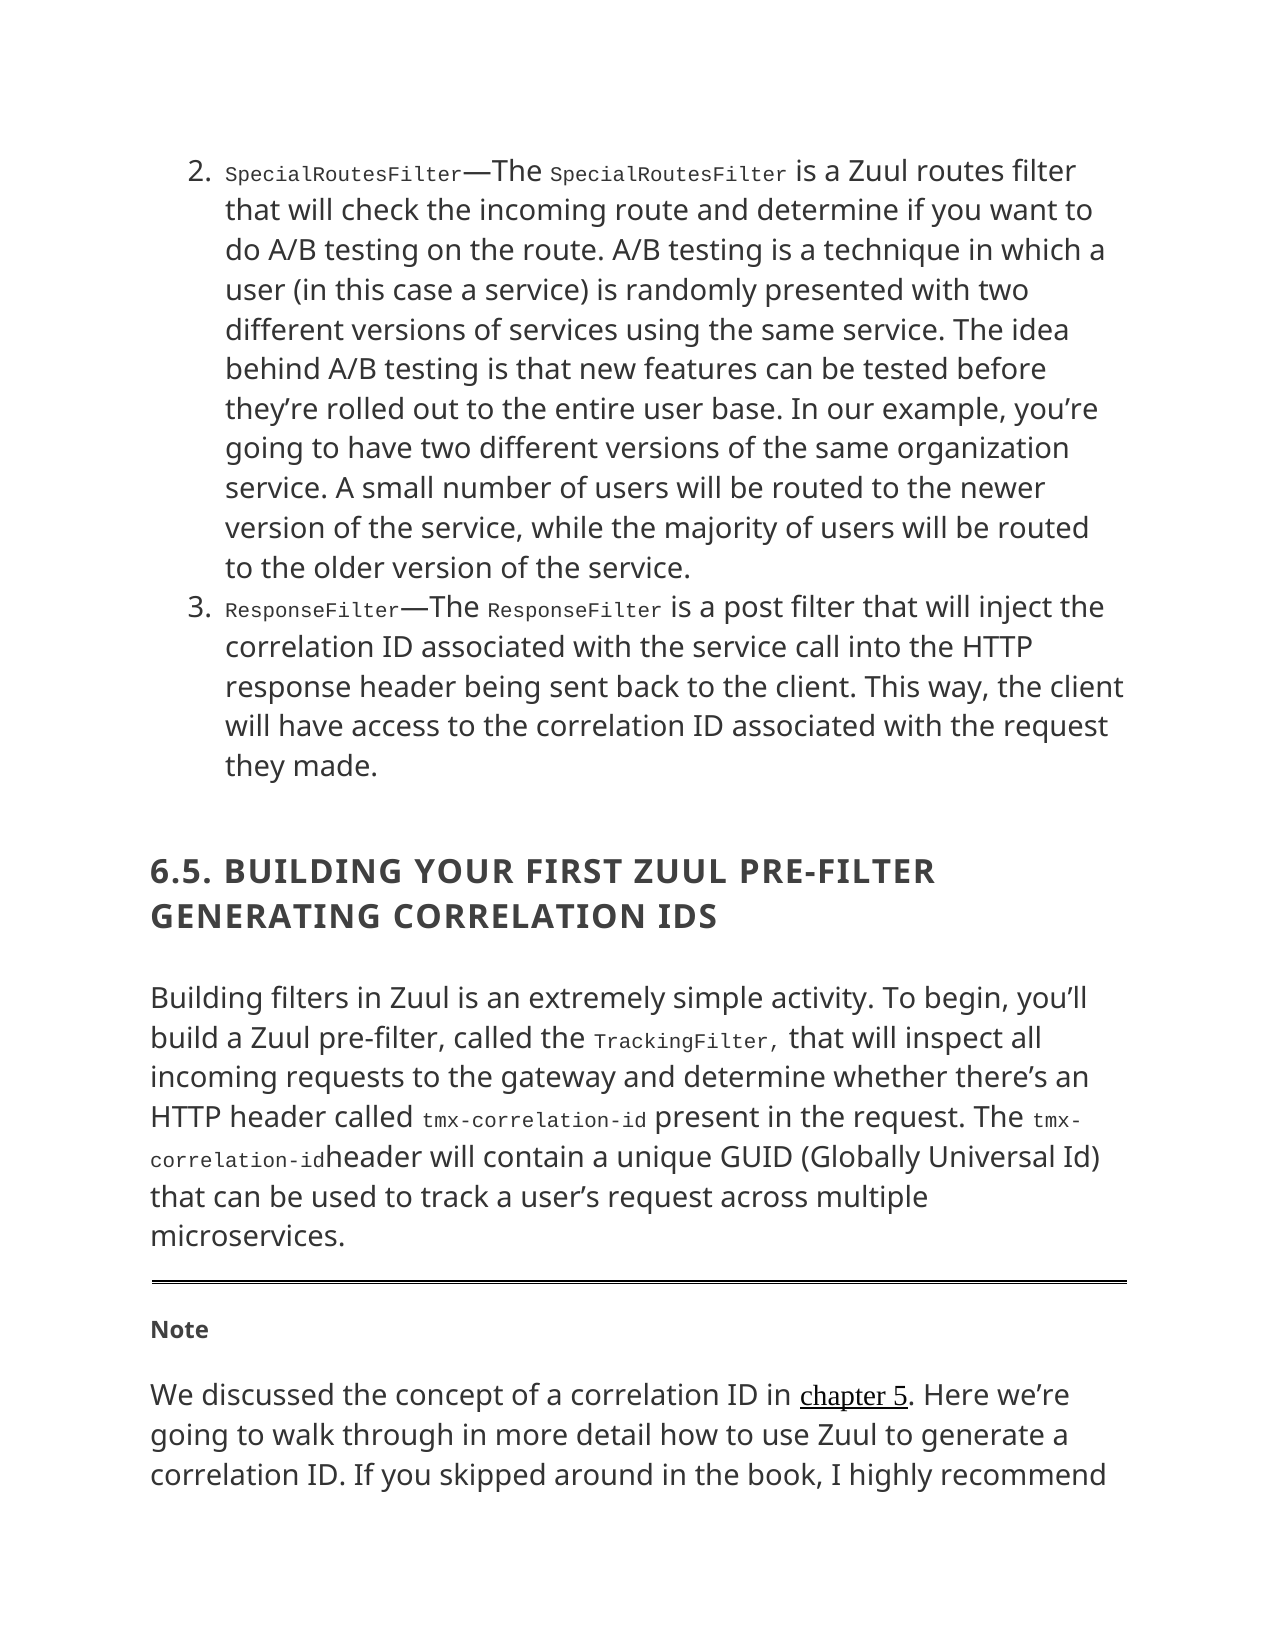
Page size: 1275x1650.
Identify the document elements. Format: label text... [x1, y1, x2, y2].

list SpecialRoutesFilter—The SpecialRoutesFilter is a Zuul routes filter that will check the incoming route and determine if you want to do A/B testing on the route. A/B testing is a technique in which a user (in this case a service) is randomly presented with two different versions of services using the same service. The idea behind A/B testing is that new features can be tested before they’re rolled out to the entire user base. In our example, you’re going to have two different versions of the same organization service. A small number of users will be routed to the newer version of the service, while the majority of users will be routed to the older version of the service. [187, 150, 1125, 587]
list ResponseFilter—The ResponseFilter is a post filter that will inject the correlation ID associated with the service call into the HTTP response header being sent back to the client. This way, the client will have access to the correlation ID associated with the request they made. [187, 587, 1125, 785]
text Note [150, 1313, 1125, 1345]
text Building filters in Zuul is an extremely simple activity. To begin, you’ll build a Zuul pre-filter, called the TrackingFilter, that will inspect all incoming requests to the gateway and determine whether there’s an HTTP header called tmx-correlation-id present in the request. The tmx-correlation-idheader will contain a unique GUID (Globally Universal Id) that can be used to track a user’s request across multiple microservices. [150, 977, 1125, 1255]
text 6.5. BUILDING YOUR FIRST ZUUL PRE-FILTER GENERATING CORRELATION IDS [150, 847, 1125, 938]
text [150, 1374, 1125, 1493]
